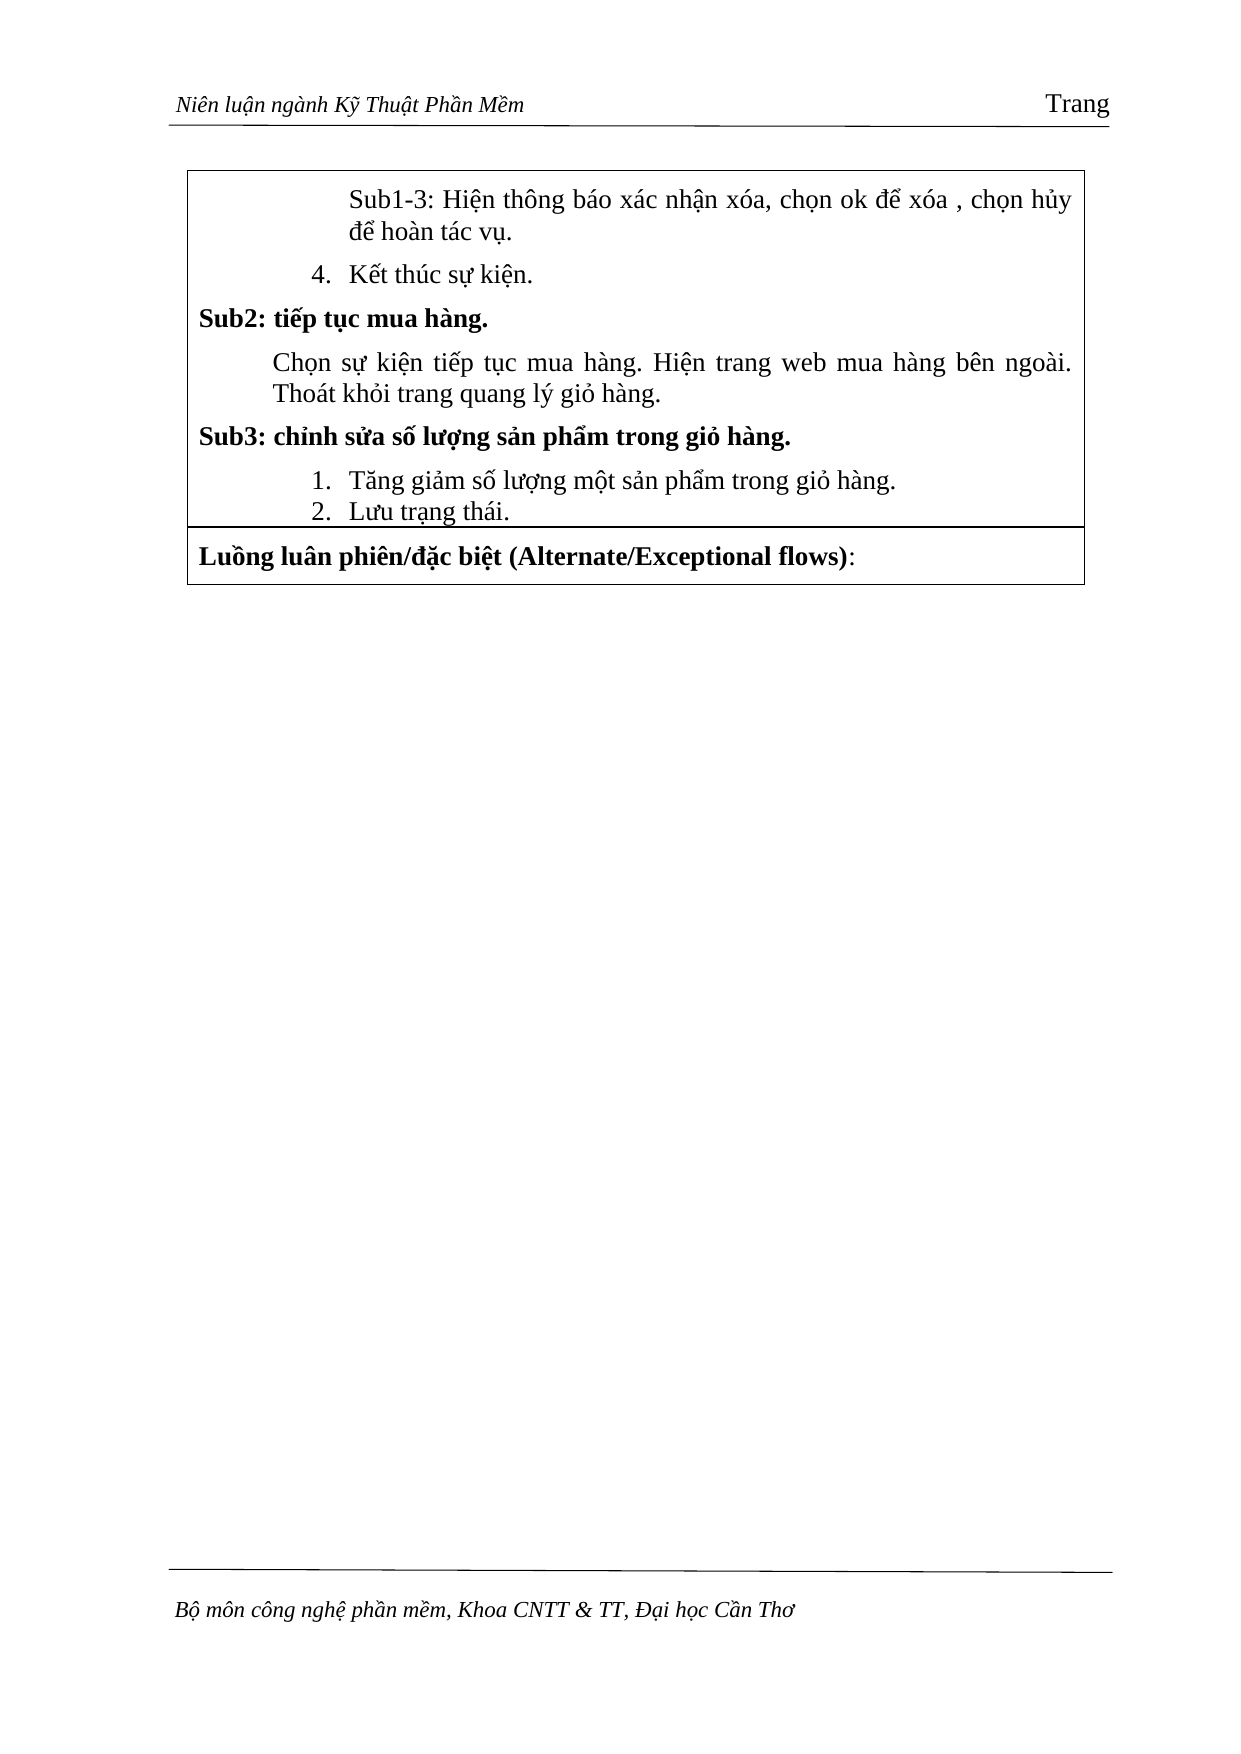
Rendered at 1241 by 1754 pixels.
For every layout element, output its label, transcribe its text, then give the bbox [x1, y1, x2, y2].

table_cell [188, 171, 1084, 526]
table_cell Luồng luân phiên/đặc biệt (Alternate/Exceptional flows): [188, 528, 1084, 583]
